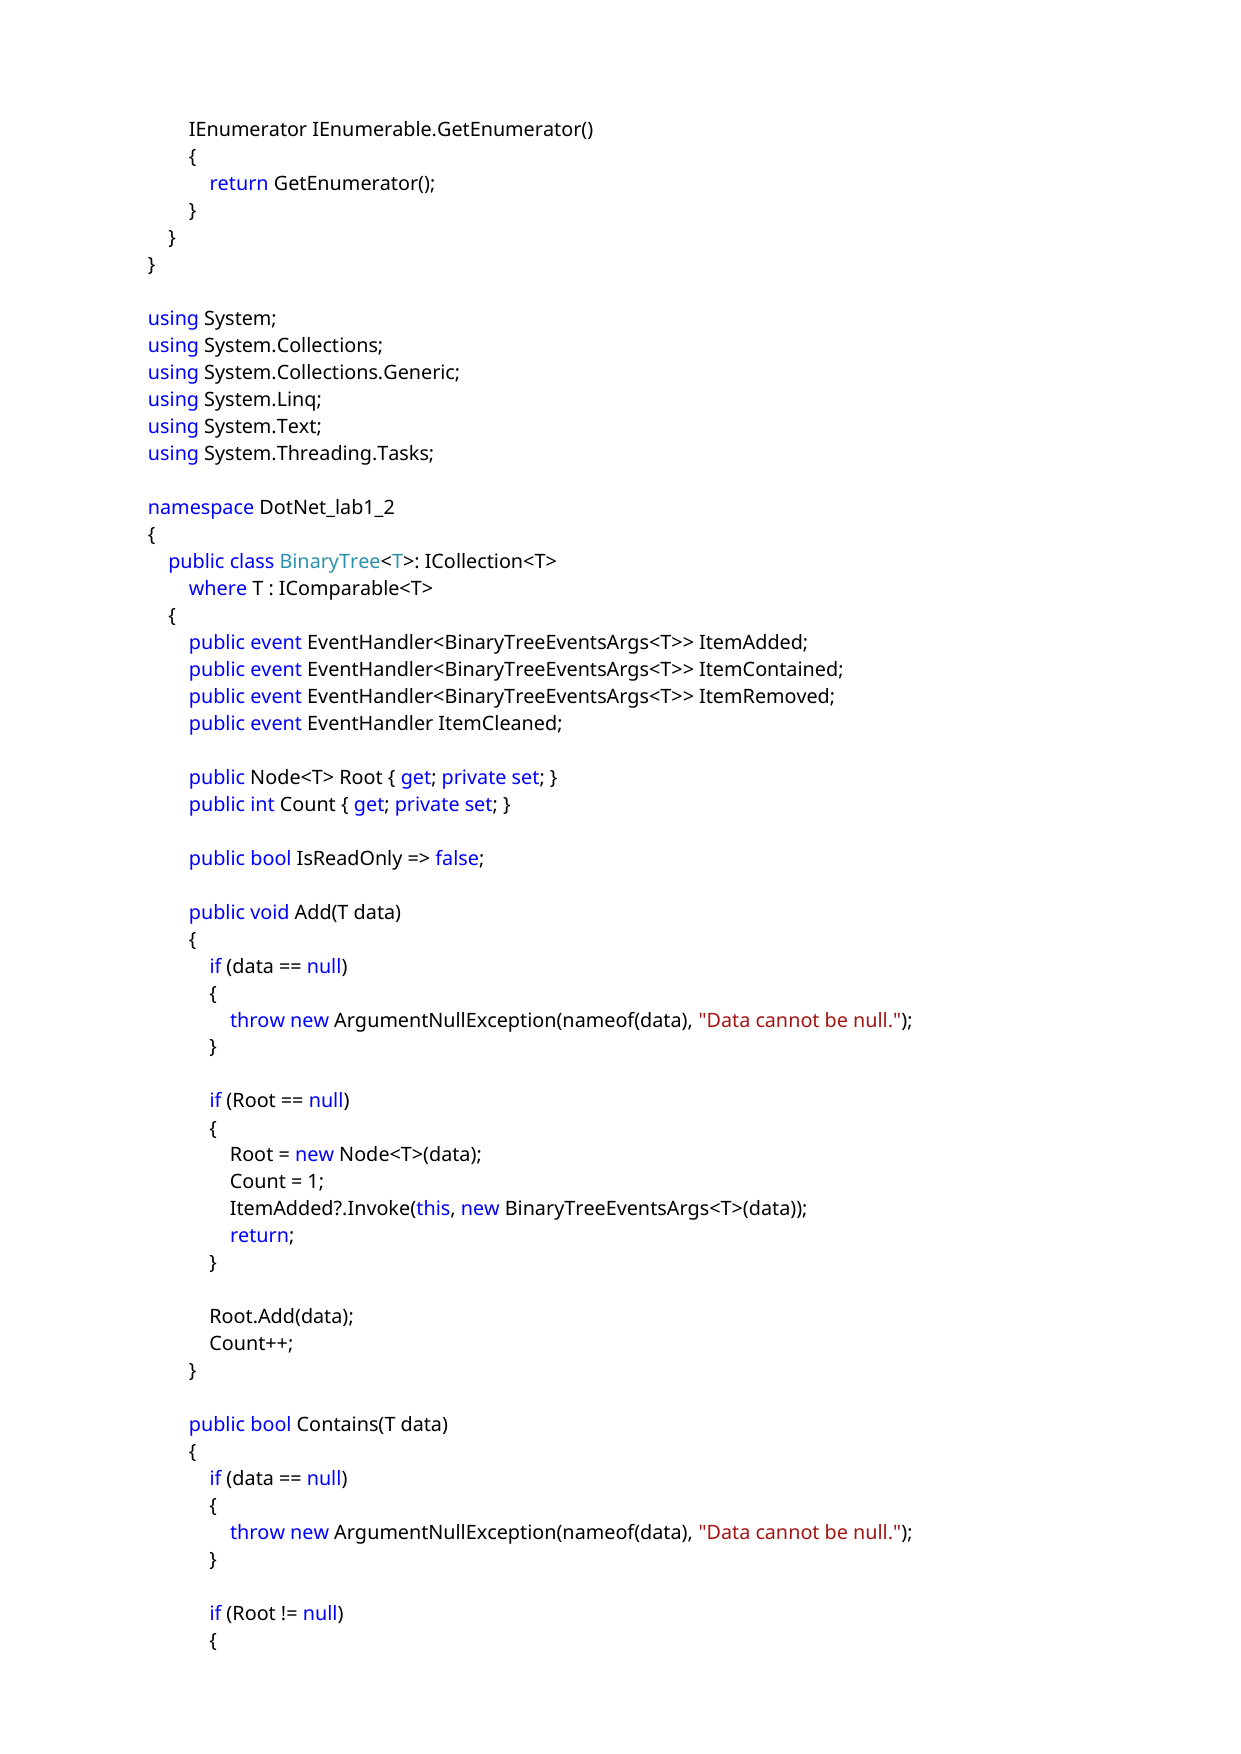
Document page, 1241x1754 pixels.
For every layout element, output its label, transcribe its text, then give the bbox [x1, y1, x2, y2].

text { [148, 1437, 1152, 1464]
text Root.Add(data); [148, 1303, 1152, 1329]
text } [148, 196, 1152, 223]
text ItemAdded?.Invoke(this, new BinaryTreeEventsArgs<T>(data)); [148, 1195, 1152, 1222]
text using System.Threading.Tasks; [148, 439, 1152, 466]
text } [148, 250, 1152, 277]
text public bool Contains(T data) [148, 1411, 1152, 1437]
text } [148, 1033, 1152, 1060]
text { [148, 1114, 1152, 1141]
text public bool IsReadOnly => false; [148, 844, 1152, 871]
text } [148, 1545, 1152, 1572]
text { [148, 1491, 1152, 1518]
text public event EventHandler ItemCleaned; [148, 709, 1152, 736]
text public event EventHandler<BinaryTreeEventsArgs<T>> ItemContained; [148, 655, 1152, 682]
text { [148, 1626, 1152, 1653]
text } [148, 1357, 1152, 1383]
text using System.Linq; [148, 385, 1152, 412]
text public event EventHandler<BinaryTreeEventsArgs<T>> ItemAdded; [148, 628, 1152, 655]
text throw new ArgumentNullException(nameof(data), "Data cannot be null."); [148, 1518, 1152, 1545]
text } [148, 223, 1152, 250]
text using System.Text; [148, 412, 1152, 439]
text public int Count { get; private set; } [148, 790, 1152, 817]
text using System.Collections; [148, 331, 1152, 358]
text { [148, 601, 1152, 628]
text namespace DotNet_lab1_2 [148, 493, 1152, 520]
text IEnumerator IEnumerable.GetEnumerator() [148, 116, 1152, 142]
text Root = new Node<T>(data); [148, 1141, 1152, 1168]
text using System.Collections.Generic; [148, 358, 1152, 385]
text if (data == null) [148, 952, 1152, 979]
text { [148, 142, 1152, 169]
text public event EventHandler<BinaryTreeEventsArgs<T>> ItemRemoved; [148, 682, 1152, 709]
text Count++; [148, 1329, 1152, 1357]
text } [148, 1249, 1152, 1276]
text where T : IComparable<T> [148, 574, 1152, 601]
text if (Root == null) [148, 1087, 1152, 1114]
text return GetEnumerator(); [148, 169, 1152, 196]
text if (data == null) [148, 1464, 1152, 1491]
text { [148, 520, 1152, 547]
text { [148, 979, 1152, 1006]
text public void Add(T data) [148, 898, 1152, 925]
text public Node<T> Root { get; private set; } [148, 763, 1152, 790]
text throw new ArgumentNullException(nameof(data), "Data cannot be null."); [148, 1006, 1152, 1033]
text Count = 1; [148, 1168, 1152, 1195]
text { [148, 925, 1152, 952]
text if (Root != null) [148, 1599, 1152, 1626]
text using System; [148, 304, 1152, 331]
text return; [148, 1222, 1152, 1249]
text public class BinaryTree<T>: ICollection<T> [148, 547, 1152, 574]
